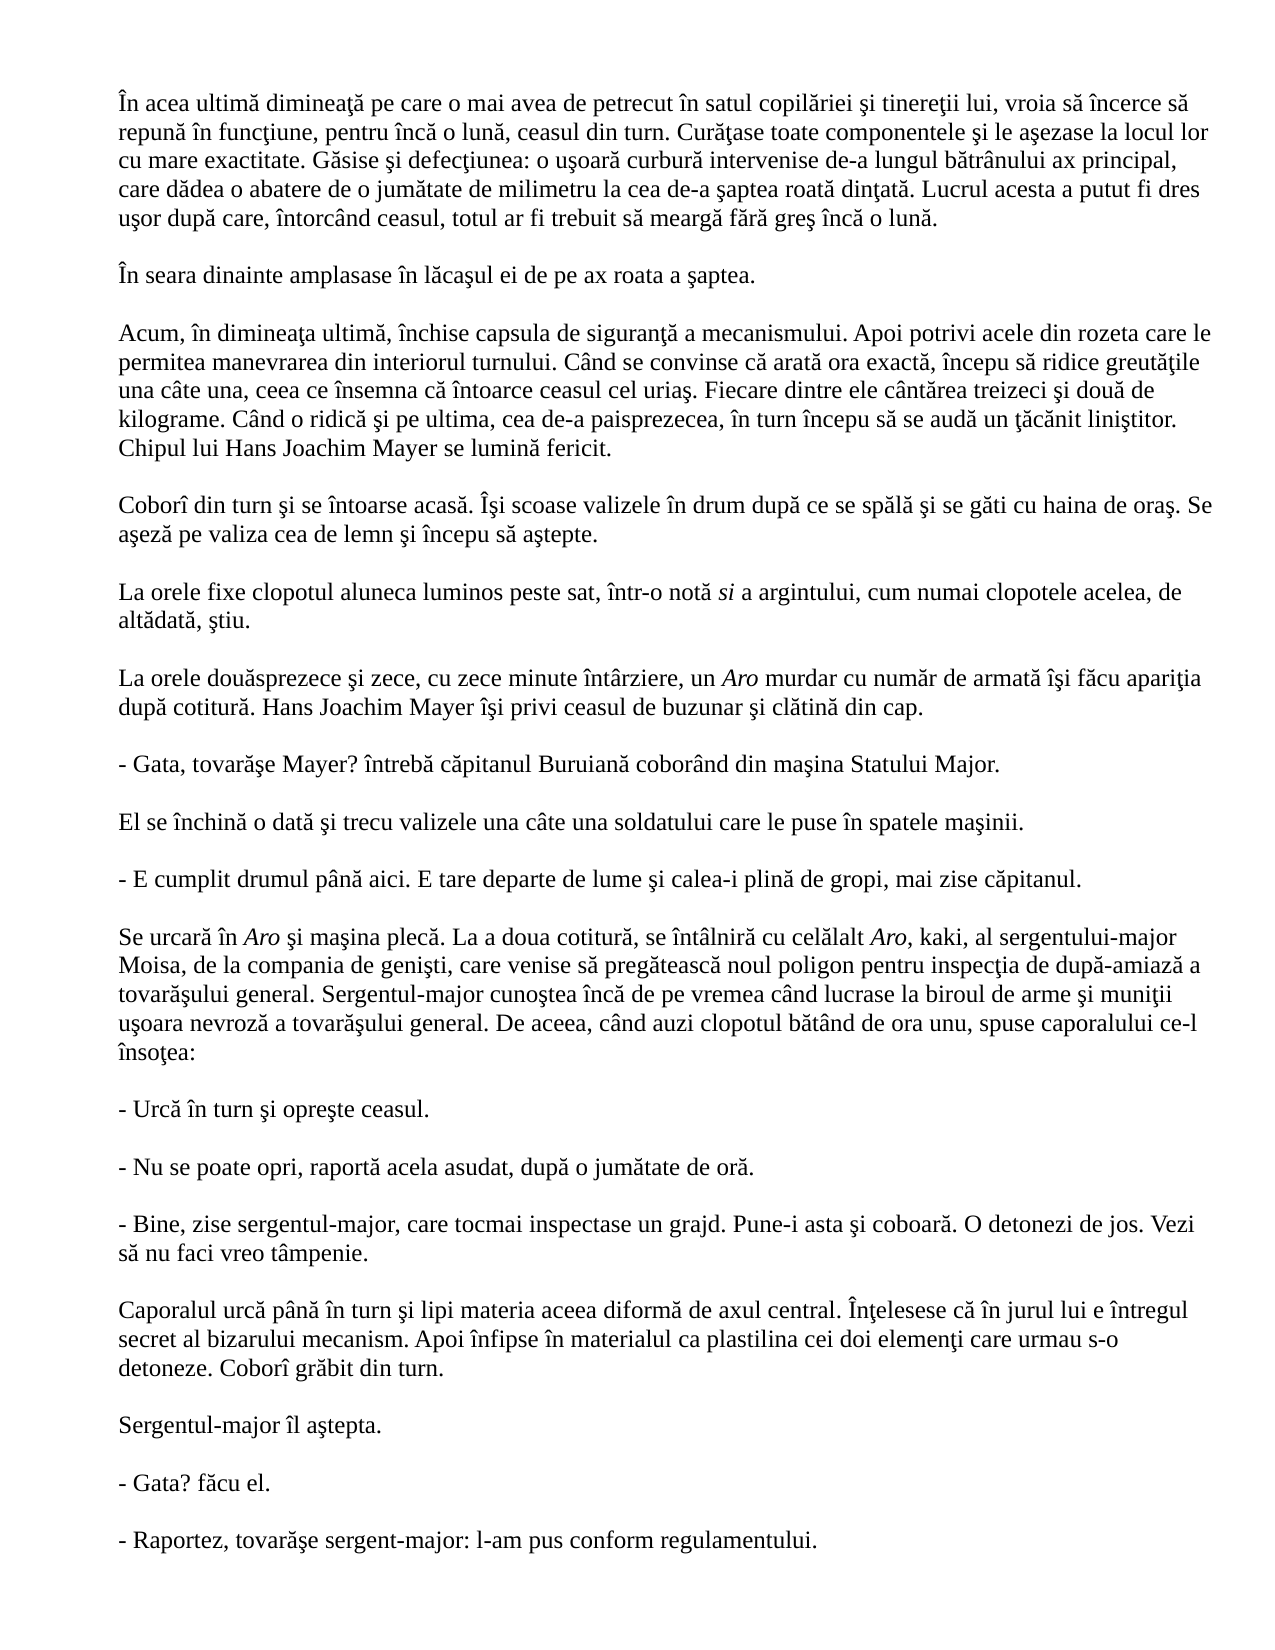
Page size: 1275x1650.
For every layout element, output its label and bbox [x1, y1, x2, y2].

text [118, 59, 1216, 1583]
